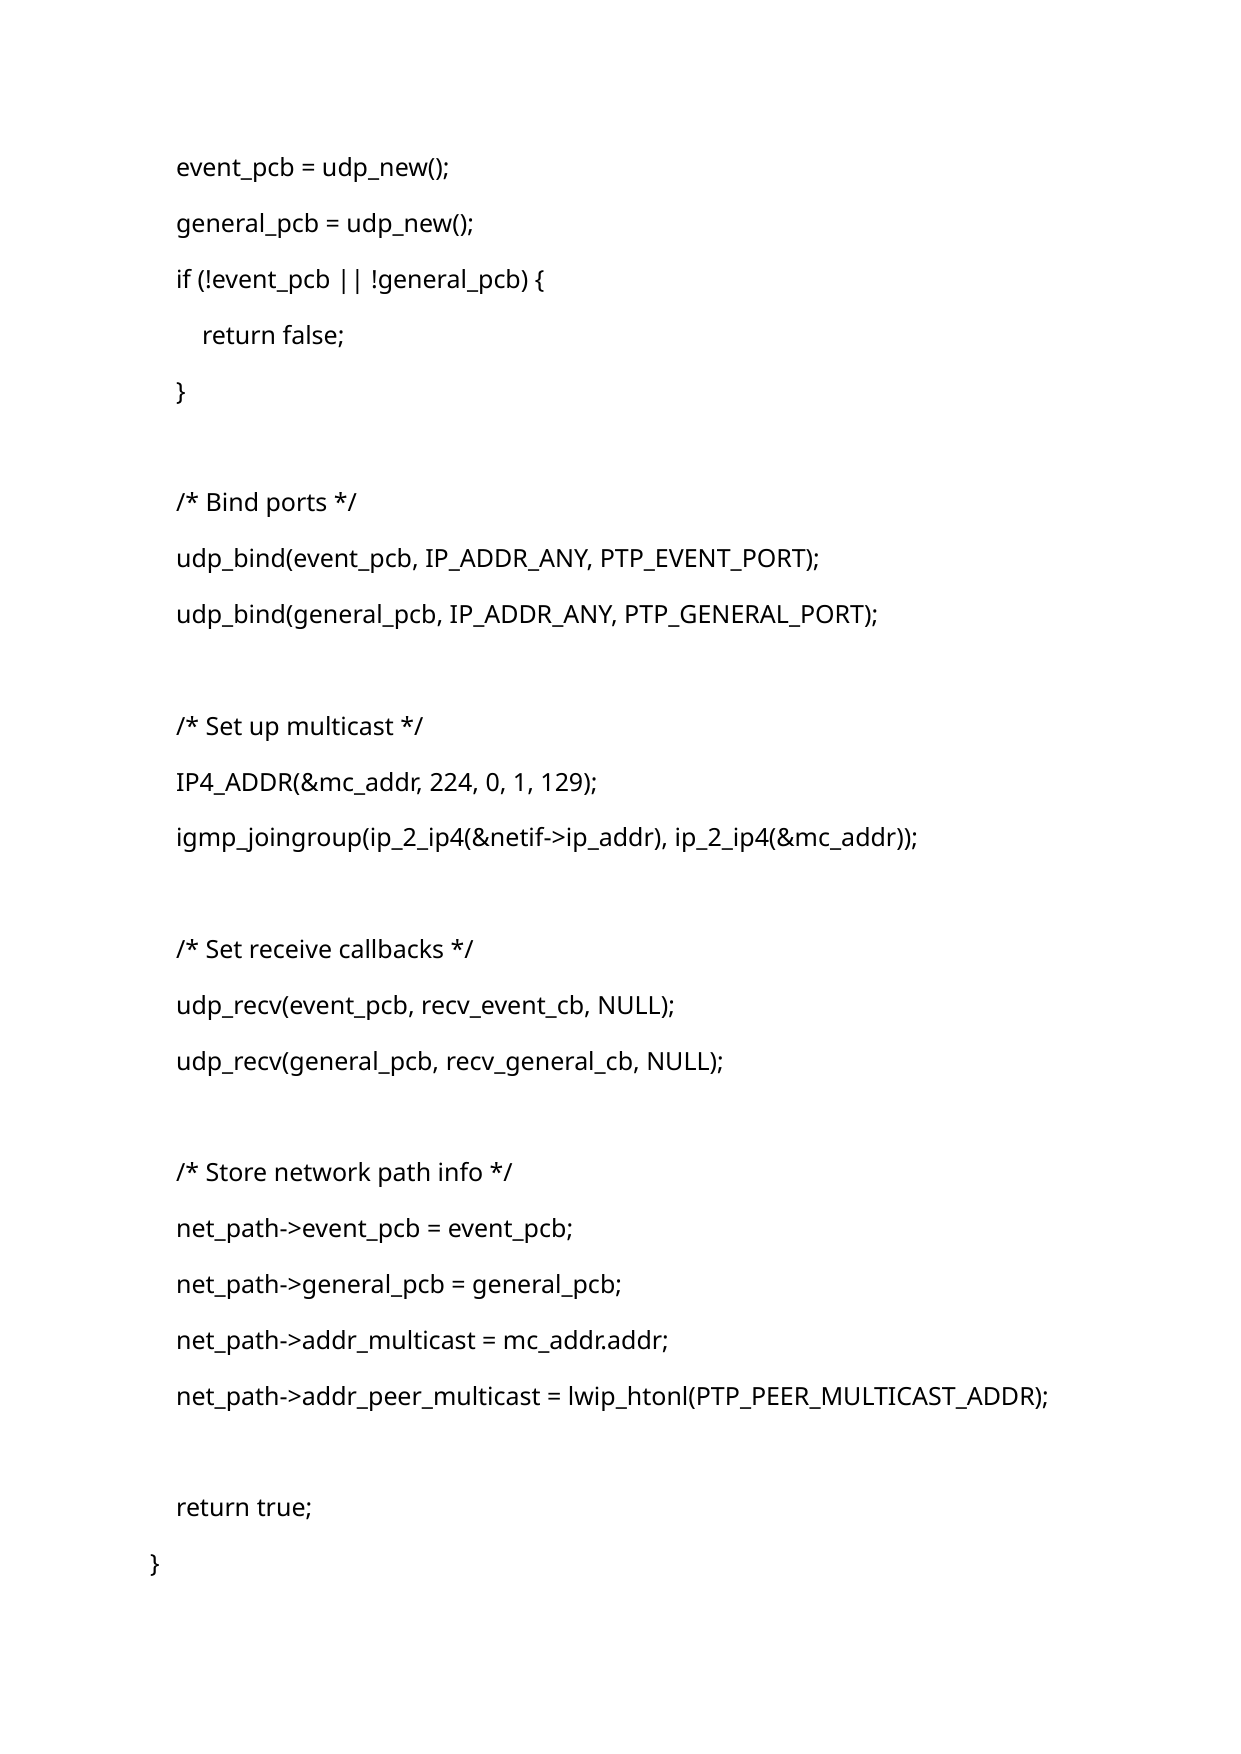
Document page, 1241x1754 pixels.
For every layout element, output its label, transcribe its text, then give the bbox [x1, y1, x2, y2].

text net_path->general_pcb = general_pcb; [150, 1267, 1090, 1301]
text udp_bind(general_pcb, IP_ADDR_ANY, PTP_GENERAL_PORT); [150, 597, 1090, 631]
text return false; [150, 317, 1090, 352]
text /* Set receive callbacks */ [150, 932, 1090, 966]
text igmp_joingroup(ip_2_ip4(&netif->ip_addr), ip_2_ip4(&mc_addr)); [150, 820, 1090, 854]
text /* Set up multicast */ [150, 708, 1090, 742]
text } [150, 373, 1090, 407]
text event_pcb = udp_new(); [150, 150, 1090, 184]
text net_path->addr_peer_multicast = lwip_htonl(PTP_PEER_MULTICAST_ADDR); [150, 1378, 1090, 1412]
text } [150, 1546, 1090, 1580]
text if (!event_pcb || !general_pcb) { [150, 262, 1090, 296]
text /* Store network path info */ [150, 1155, 1090, 1189]
text udp_bind(event_pcb, IP_ADDR_ANY, PTP_EVENT_PORT); [150, 541, 1090, 575]
text net_path->addr_multicast = mc_addr.addr; [150, 1322, 1090, 1357]
text /* Bind ports */ [150, 485, 1090, 519]
text udp_recv(event_pcb, recv_event_cb, NULL); [150, 987, 1090, 1022]
text net_path->event_pcb = event_pcb; [150, 1211, 1090, 1245]
text return true; [150, 1490, 1090, 1524]
text IP4_ADDR(&mc_addr, 224, 0, 1, 129); [150, 764, 1090, 798]
text udp_recv(general_pcb, recv_general_cb, NULL); [150, 1043, 1090, 1077]
text general_pcb = udp_new(); [150, 206, 1090, 240]
